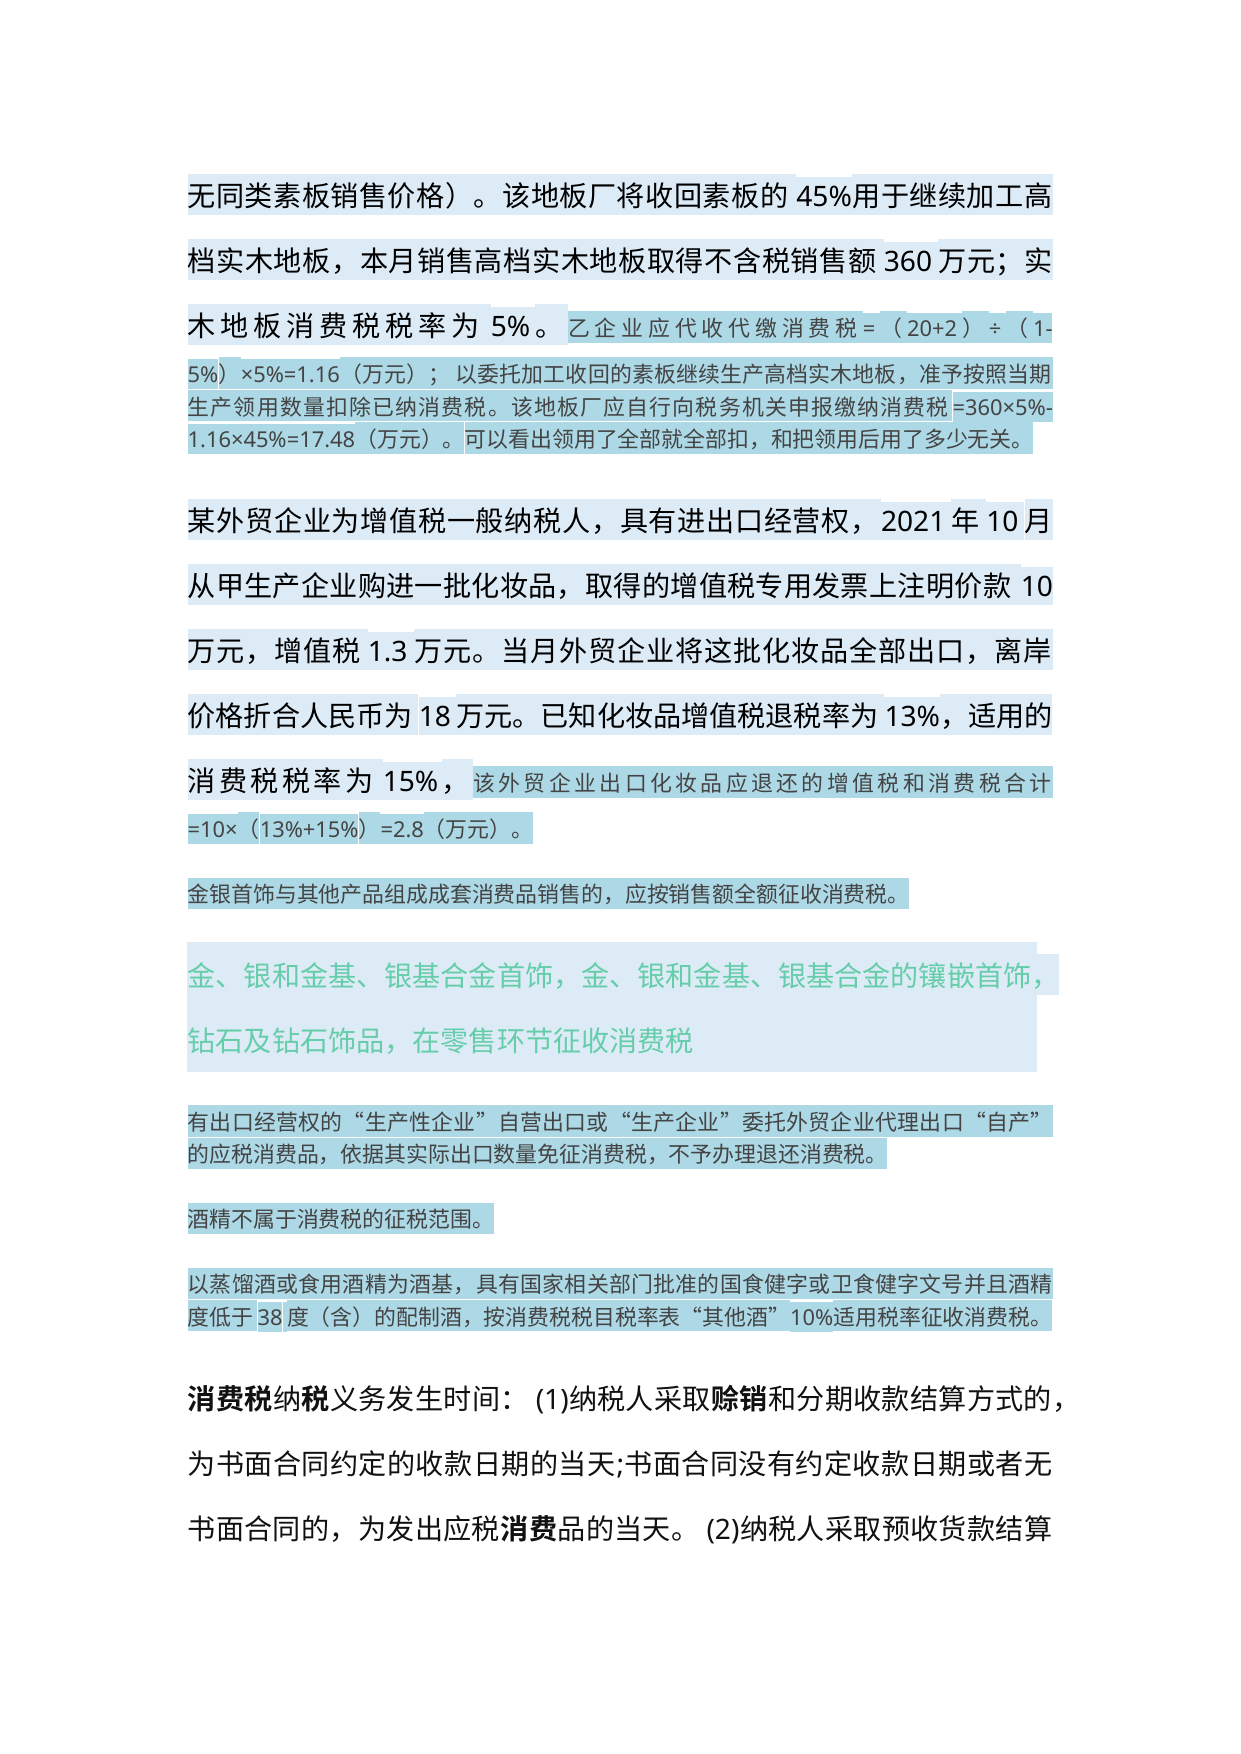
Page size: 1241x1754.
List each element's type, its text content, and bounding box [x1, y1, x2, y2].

text 有出口经营权的“生产性企业”自营出口或“生产企业”委托外贸企业代理出口“自产”的应税消费品，依据其实际出口数量免征消费税，不予办理退还消费税。 [187, 1104, 1053, 1169]
text 金银首饰与其他产品组成成套消费品销售的，应按销售额全额征收消费税。 [187, 877, 1053, 909]
text 酒精不属于消费税的征税范围。 [187, 1202, 1053, 1234]
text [187, 162, 1053, 454]
text 金、银和金基、银基合金首饰，金、银和金基、银基合金的镶嵌首饰，钻石及钻石饰品，在零售环节征收消费税 [187, 942, 1037, 1072]
text 某外贸企业为增值税一般纳税人，具有进出口经营权，2021年10月从甲生产企业购进一批化妆品，取得的增值税专用发票上注明价款10万元，增值税1.3万元。当月外贸企业将这批化妆品全部出口，离岸价格折合人民币为18万元。已知化妆品增值税退税率为13%，适用的消费税税率为15%，该外贸企业出口化妆品应退还的增值税和消费税合计=10×（13%+15%）=2.8（万元）。 [187, 487, 1053, 844]
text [187, 1364, 1053, 1559]
text 以蒸馏酒或食用酒精为酒基，具有国家相关部门批准的国食健字或卫食健字文号并且酒精度低于38度（含）的配制酒，按消费税税目税率表“其他酒”10%适用税率征收消费税。 [187, 1267, 1053, 1332]
